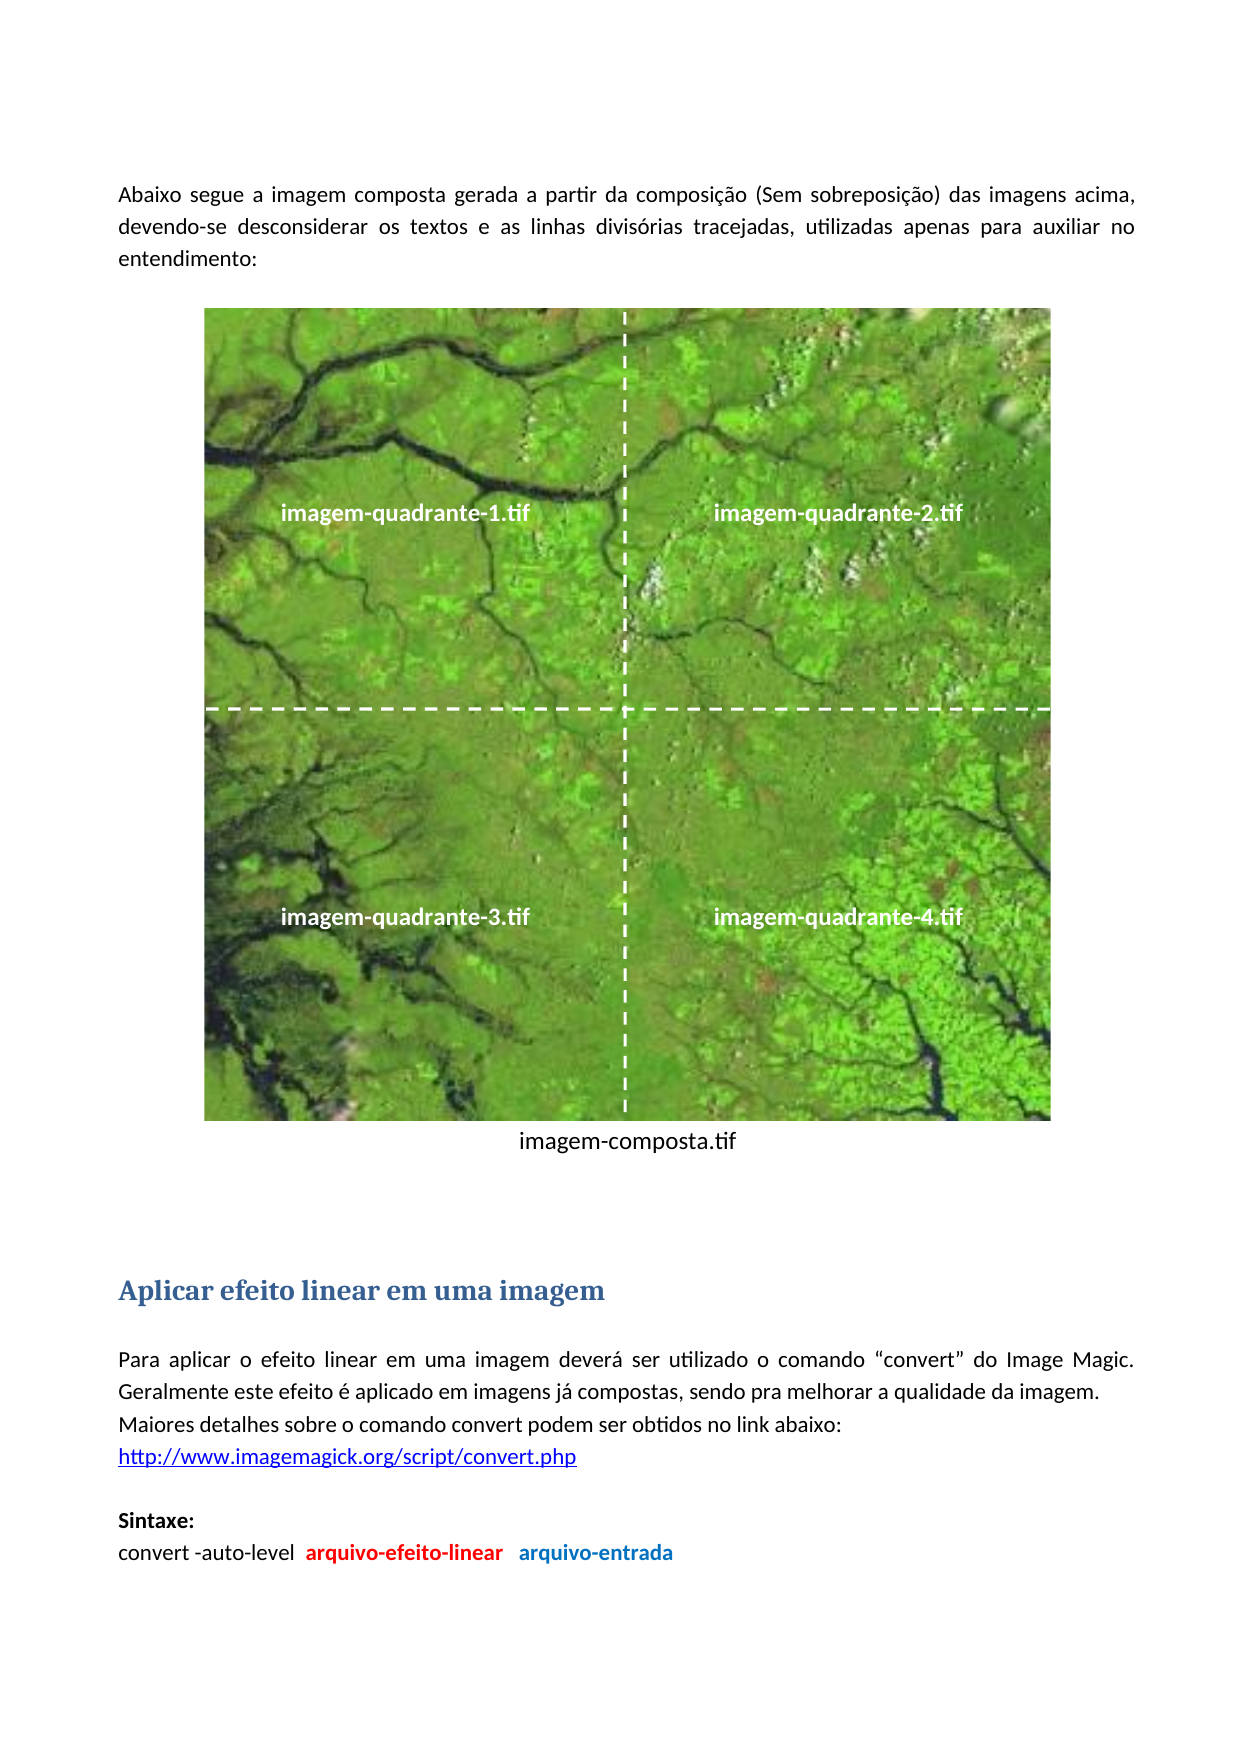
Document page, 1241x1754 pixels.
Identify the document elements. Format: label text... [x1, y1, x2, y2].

text http://www.imagemagick.org/script/convert.php [118, 1442, 1137, 1470]
text Para aplicar o efeito linear em uma imagem deverá ser utilizado o comando “convert” do Image Magic. Geralmente este efeito é aplicado em imagens já compostas, sendo pra melhorar a qualidade da imagem. [118, 1345, 1137, 1406]
text imagem-composta.tif [118, 1125, 1137, 1156]
subtitle Aplicar efeito linear em uma imagem [118, 1274, 1137, 1308]
text Abaixo segue a imagem composta gerada a partir da composição (Sem sobreposição) das imagens acima, devendo-se desconsiderar os textos e as linhas divisórias tracejadas, utilizadas apenas para auxiliar no entendimento: [118, 180, 1137, 272]
text Sintaxe: [118, 1506, 1137, 1534]
text Maiores detalhes sobre o comando convert podem ser obtidos no link abaixo: [118, 1410, 1137, 1438]
picture [204, 308, 1051, 1121]
text convert -auto-level arquivo-efeito-linear arquivo-entrada [118, 1538, 1137, 1566]
